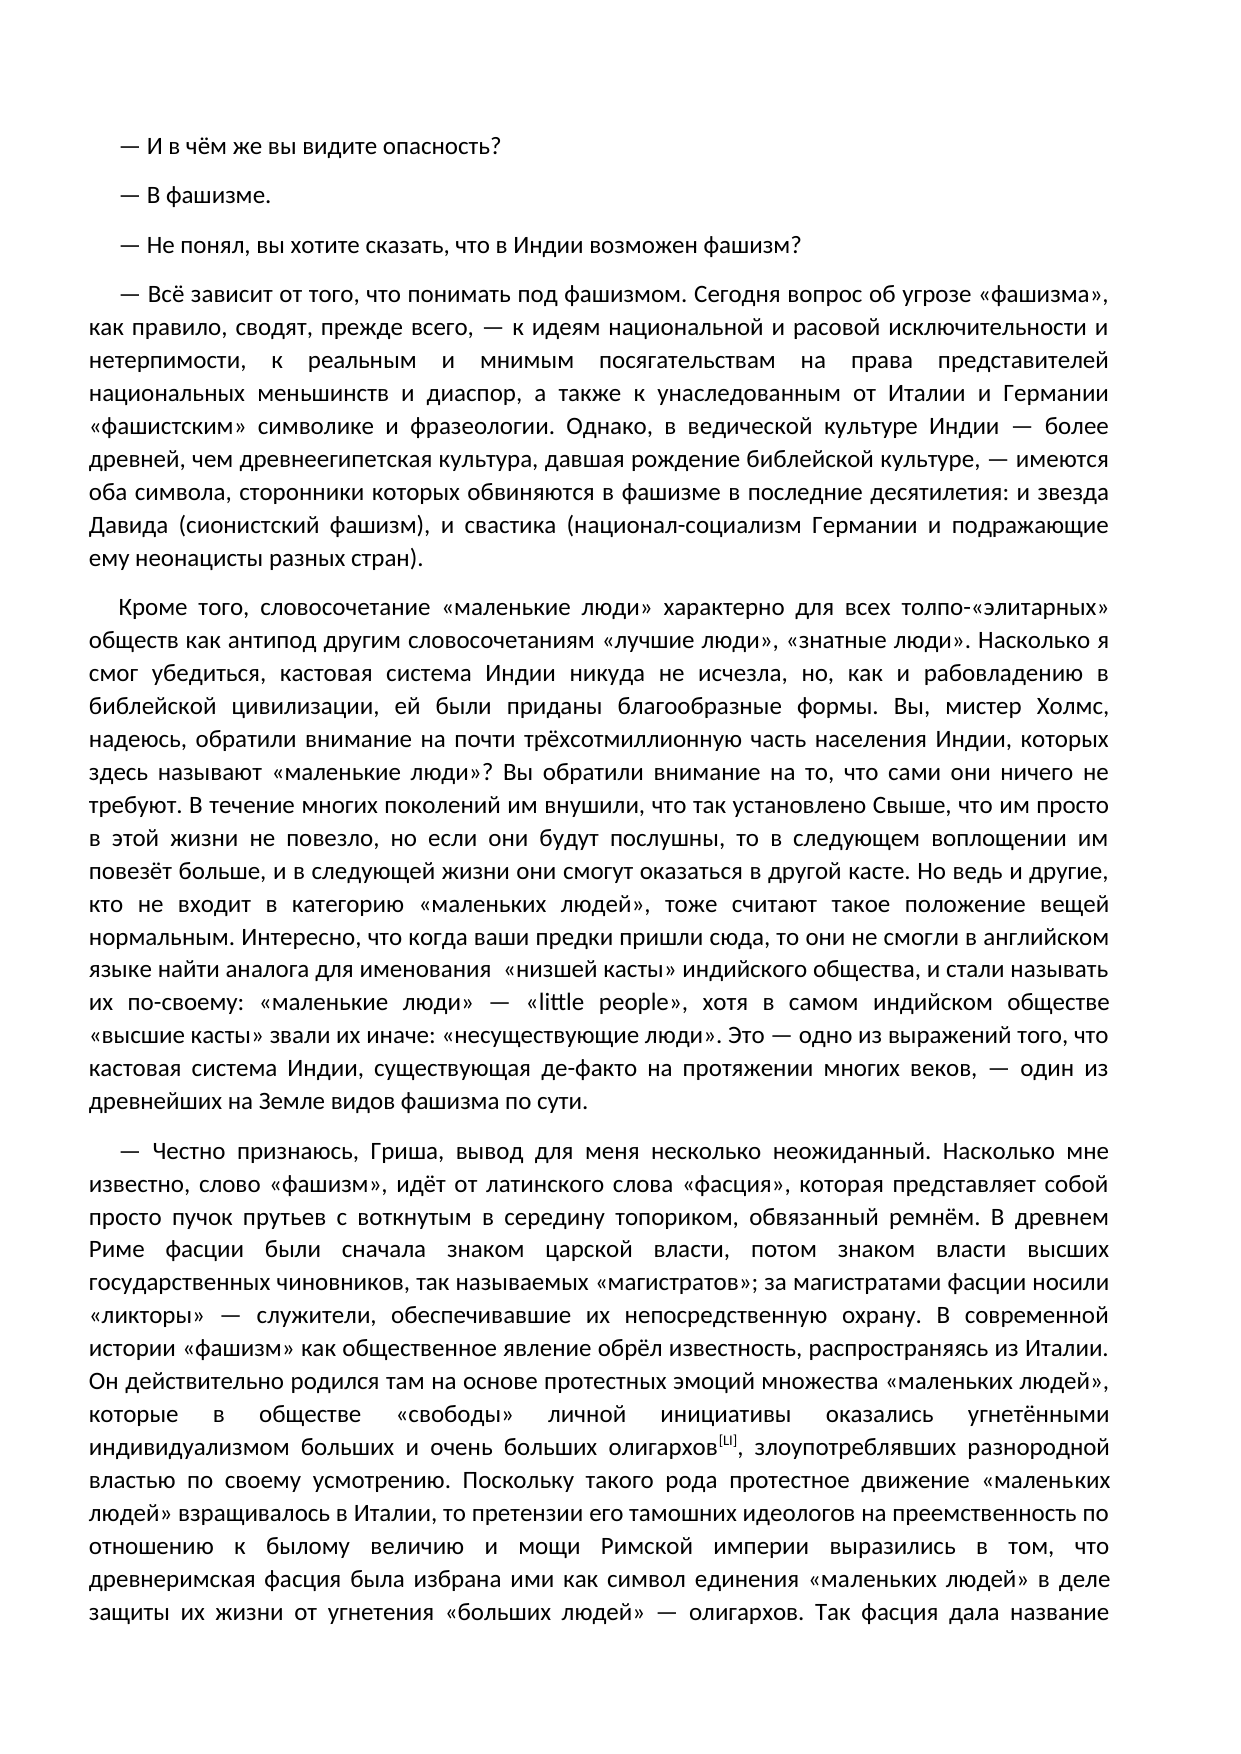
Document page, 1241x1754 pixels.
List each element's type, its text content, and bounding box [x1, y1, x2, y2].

text — Всё зависит от того, что понимать под фашизмом. Сегодня вопрос об угрозе «фашизма», как правило, сводят, прежде всего, — к идеям национальной и расовой исключительности и нетерпимости, к реальным и мнимым посягательствам на права представителей национальных меньшинств и диаспор, а также к унаследованным от Италии и Германии «фашистским» символике и фразеологии. Однако, в ведической культуре Индии — более древней, чем древнеегипетская культура, давшая рождение библейской культуре, — имеются оба символа, сторонники которых обвиняются в фашизме в последние десятилетия: и звезда Давида (сионистский фашизм), и свастика (национал-социализм Германии и подражающие ему неонацисты разных стран). [89, 278, 1110, 572]
text — В фашизме. [89, 179, 1110, 210]
text Кроме того, словосочетание «маленькие люди» характерно для всех толпо-«элитарных» обществ как антипод другим словосочетаниям «лучшие люди», «знатные люди». Насколько я смог убедиться, кастовая система Индии никуда не исчезла, но, как и рабовладению в библейской цивилизации, ей были приданы благообразные формы. Вы, мистер Холмс, надеюсь, обратили внимание на почти трёхсотмиллионную часть населения Индии, которых здесь называют «маленькие люди»? Вы обратили внимание на то, что сами они ничего не требуют. В течение многих поколений им внушили, что так установлено Свыше, что им просто в этой жизни не повезло, но если они будут послушны, то в следующем воплощении им повезёт больше, и в следующей жизни они смогут оказаться в другой касте. Но ведь и другие, кто не входит в категорию «маленьких людей», тоже считают такое положение вещей нормальным. Интересно, что когда ваши предки пришли сюда, то они не смогли в английском языке найти аналога для именования «низшей касты» индийского общества, и стали называть их по-своему: «маленькие люди» — «little people», хотя в самом индийском обществе «высшие касты» звали их иначе: «несуществующие люди». Это — одно из выражений того, что кастовая система Индии, существующая де-факто на протяжении многих веков, — один из древнейших на Земле видов фашизма по сути. [89, 591, 1110, 1116]
text — И в чём же вы видите опасность? [89, 130, 1110, 160]
text — Не понял, вы хотите сказать, что в Индии возможен фашизм? [89, 229, 1110, 259]
